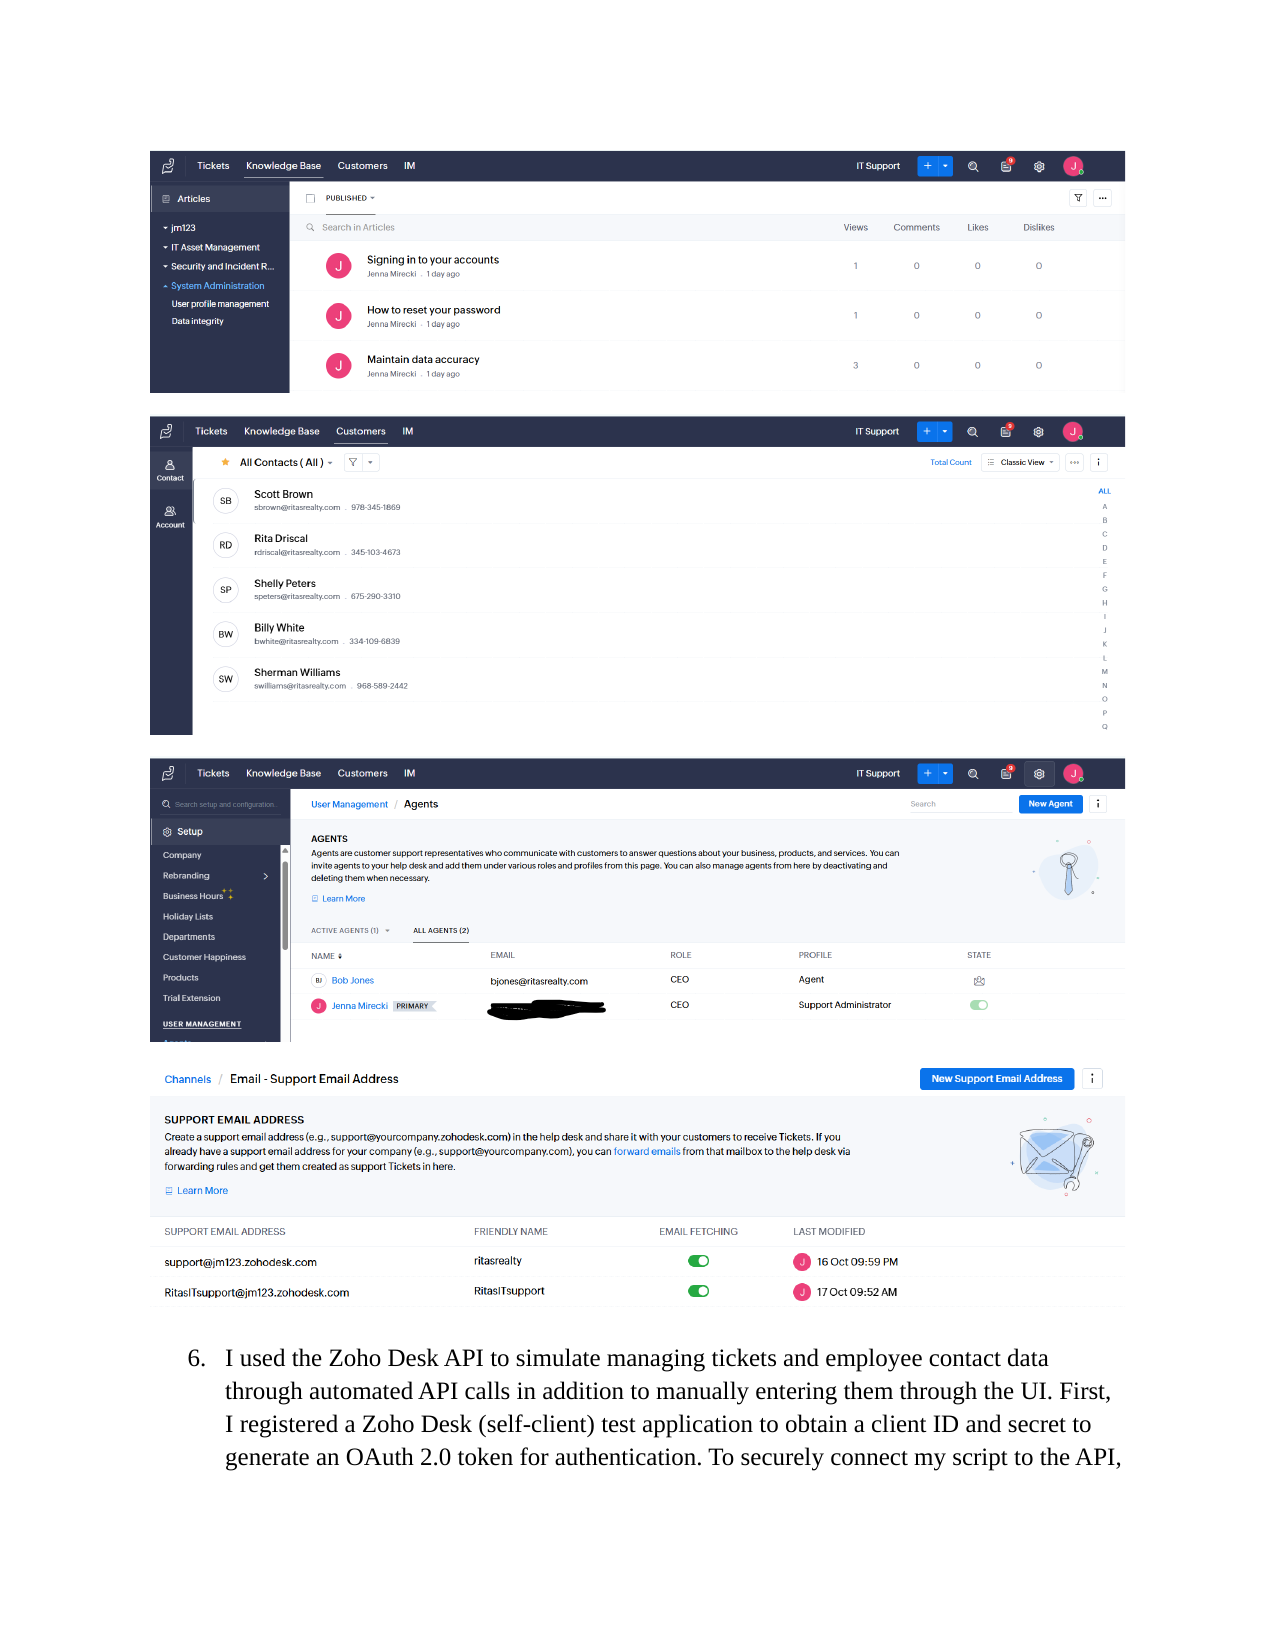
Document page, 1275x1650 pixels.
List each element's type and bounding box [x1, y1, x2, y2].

picture [150, 150, 1125, 393]
list [187, 1343, 1125, 1471]
picture [150, 414, 1125, 735]
picture [150, 756, 1125, 1042]
picture [150, 1063, 1125, 1322]
